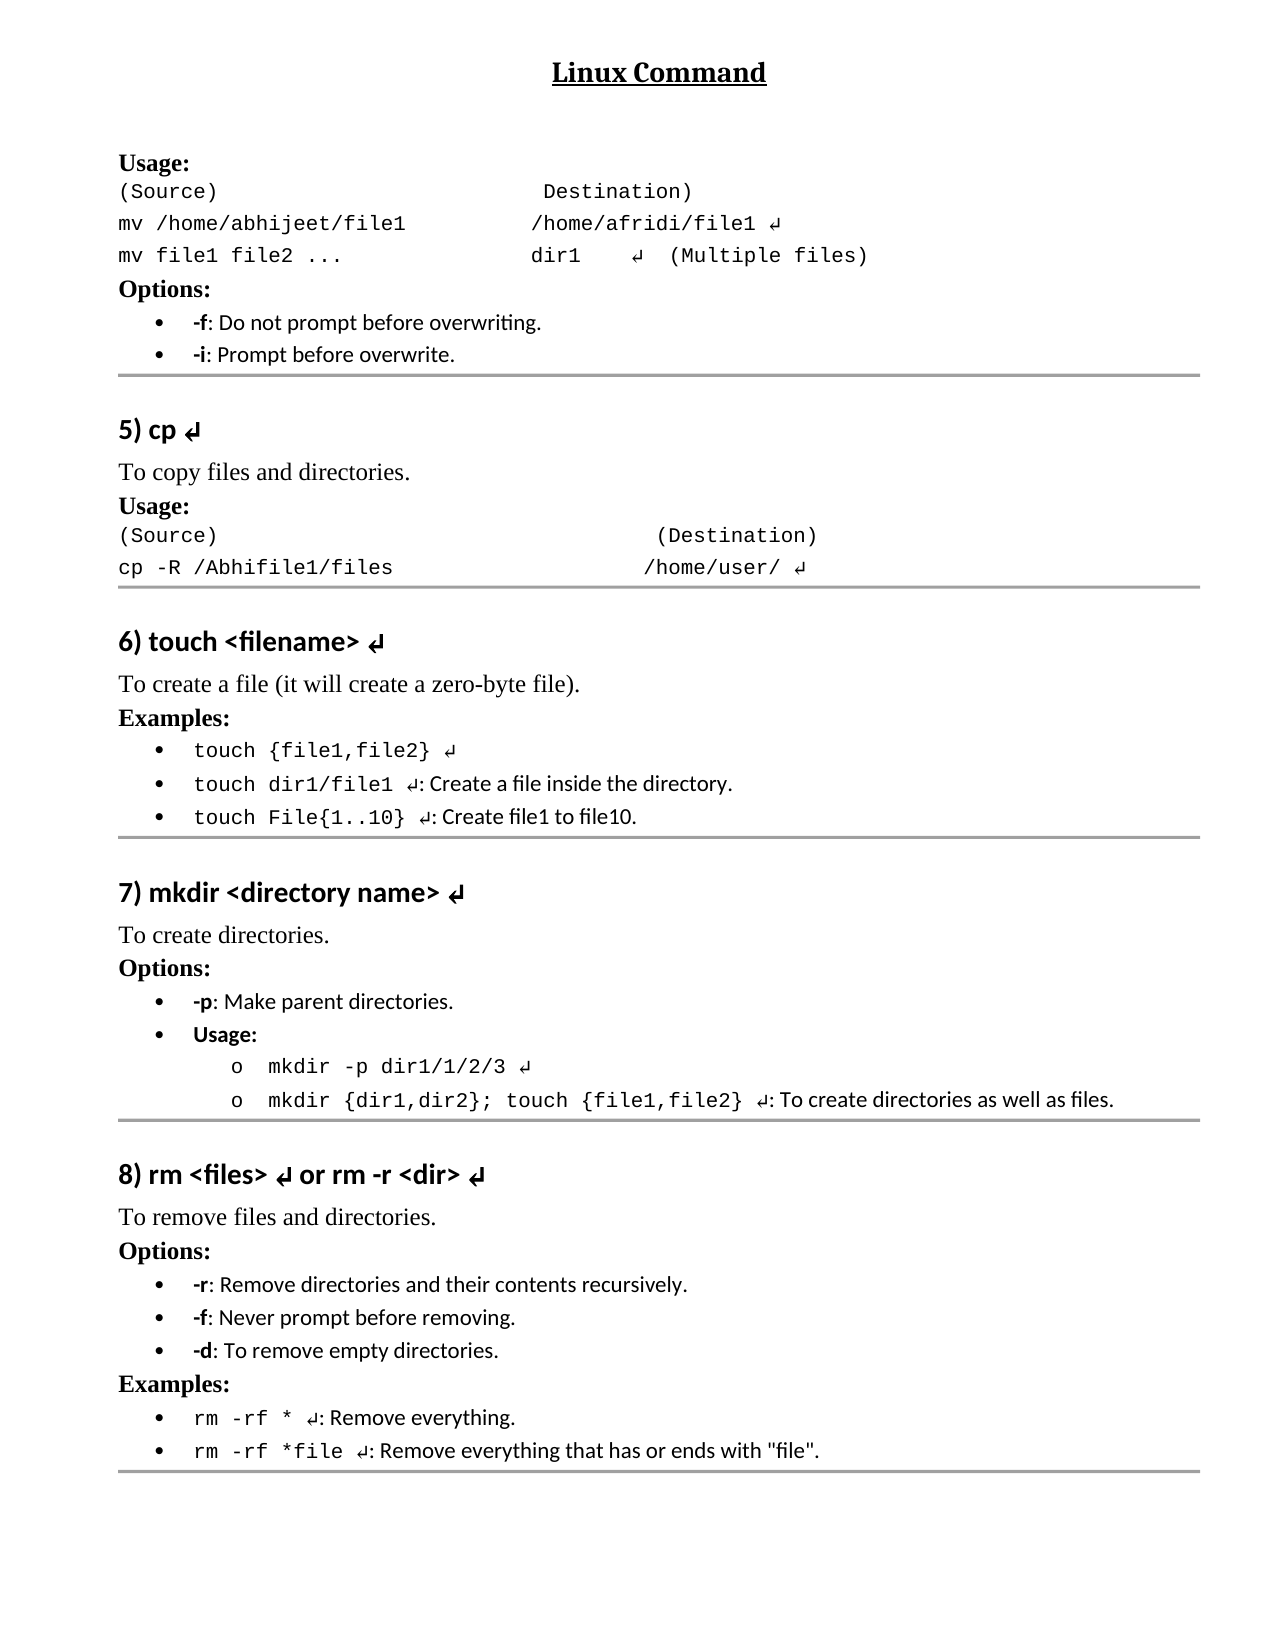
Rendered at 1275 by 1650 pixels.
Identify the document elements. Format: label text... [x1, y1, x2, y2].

list touch dir1/file1 ↵: Create a file inside the directory. [156, 769, 1200, 797]
text mv /home/abhijeet/file1 /home/afridi/file1 ↵ [118, 210, 1200, 237]
list -p: Make parent directories. [156, 987, 1200, 1015]
text Options: [118, 274, 1200, 303]
text Examples: [118, 1369, 1200, 1398]
subtitle 7) mkdir <directory name> ↵ [118, 873, 1200, 909]
subtitle 6) touch <filename> ↵ [118, 623, 1200, 659]
text Options: [118, 1236, 1200, 1265]
list -f: Do not prompt before overwriting. [156, 308, 1200, 336]
list rm -rf * ↵: Remove everything. [156, 1403, 1200, 1431]
text cp -R /Abhifile1/files /home/user/ ↵ [118, 554, 1200, 581]
list rm -rf *file ↵: Remove everything that has or ends with "file". [156, 1436, 1200, 1465]
text To remove files and directories. [118, 1202, 1200, 1231]
list touch File{1..10} ↵: Create file1 to file10. [156, 802, 1200, 831]
subtitle 5) cp ↵ [118, 411, 1200, 447]
list Usage: [156, 1020, 1200, 1048]
list -i: Prompt before overwrite. [156, 341, 1200, 369]
text To copy files and directories. [118, 457, 1200, 486]
list -f: Never prompt before removing. [156, 1303, 1200, 1331]
text Examples: [118, 703, 1200, 732]
subtitle 8) rm <files> ↵ or rm -r <dir> ↵ [118, 1156, 1200, 1192]
text mv file1 file2 ... dir1 ↵ (Multiple files) [118, 242, 1200, 269]
text Usage: [118, 491, 1200, 520]
list mkdir -p dir1/1/2/3 ↵ [231, 1053, 1200, 1080]
text To create a file (it will create a zero-byte file). [118, 669, 1200, 698]
text (Source) (Destination) [118, 525, 1200, 549]
list mkdir {dir1,dir2}; touch {file1,file2} ↵: To create directories as well as files. [231, 1085, 1200, 1114]
list -r: Remove directories and their contents recursively. [156, 1270, 1200, 1298]
list touch {file1,file2} ↵ [156, 737, 1200, 764]
text Options: [118, 953, 1200, 982]
text Usage: [118, 148, 1200, 176]
text To create directories. [118, 920, 1200, 948]
text (Source) Destination) [118, 181, 1200, 205]
list -d: To remove empty directories. [156, 1336, 1200, 1364]
